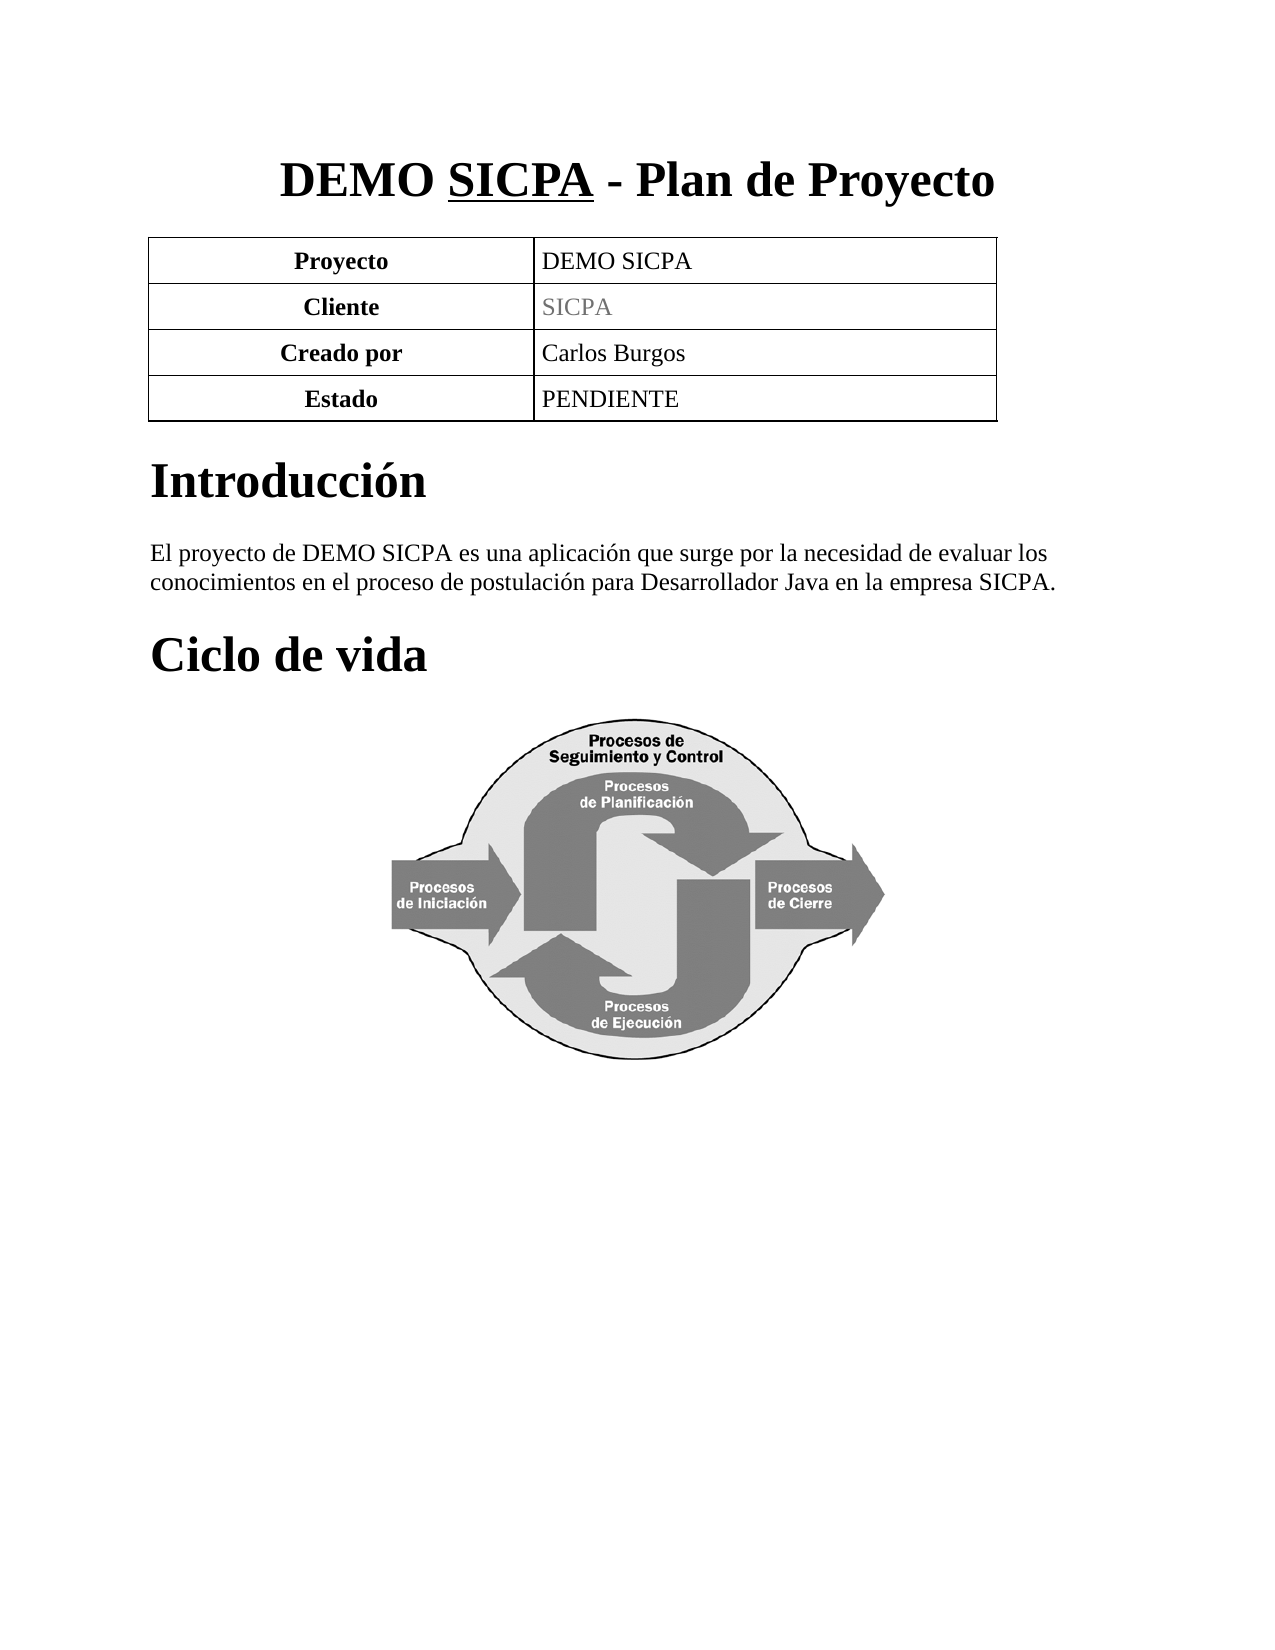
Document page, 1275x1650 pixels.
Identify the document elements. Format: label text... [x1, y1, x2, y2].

table_cell Estado [149, 376, 533, 420]
table_cell Carlos Burgos [535, 330, 996, 374]
table_cell Cliente [149, 284, 533, 328]
subtitle DEMO SICPA - Plan de Proyecto [150, 150, 1125, 207]
subtitle Ciclo de vida [150, 624, 1125, 682]
text El proyecto de DEMO SICPA es una aplicación que surge por la necesidad de evaluar los conocimientos en el proceso de postulación para Desarrollador Java en la empresa SICPA. [150, 538, 1125, 595]
table_cell Creado por [149, 330, 533, 374]
subtitle Introducción [150, 451, 1125, 509]
table_header DEMO SICPA [535, 238, 996, 283]
table_header Proyecto [149, 238, 533, 283]
table_cell SICPA [535, 284, 996, 328]
table_cell PENDIENTE [535, 376, 996, 420]
